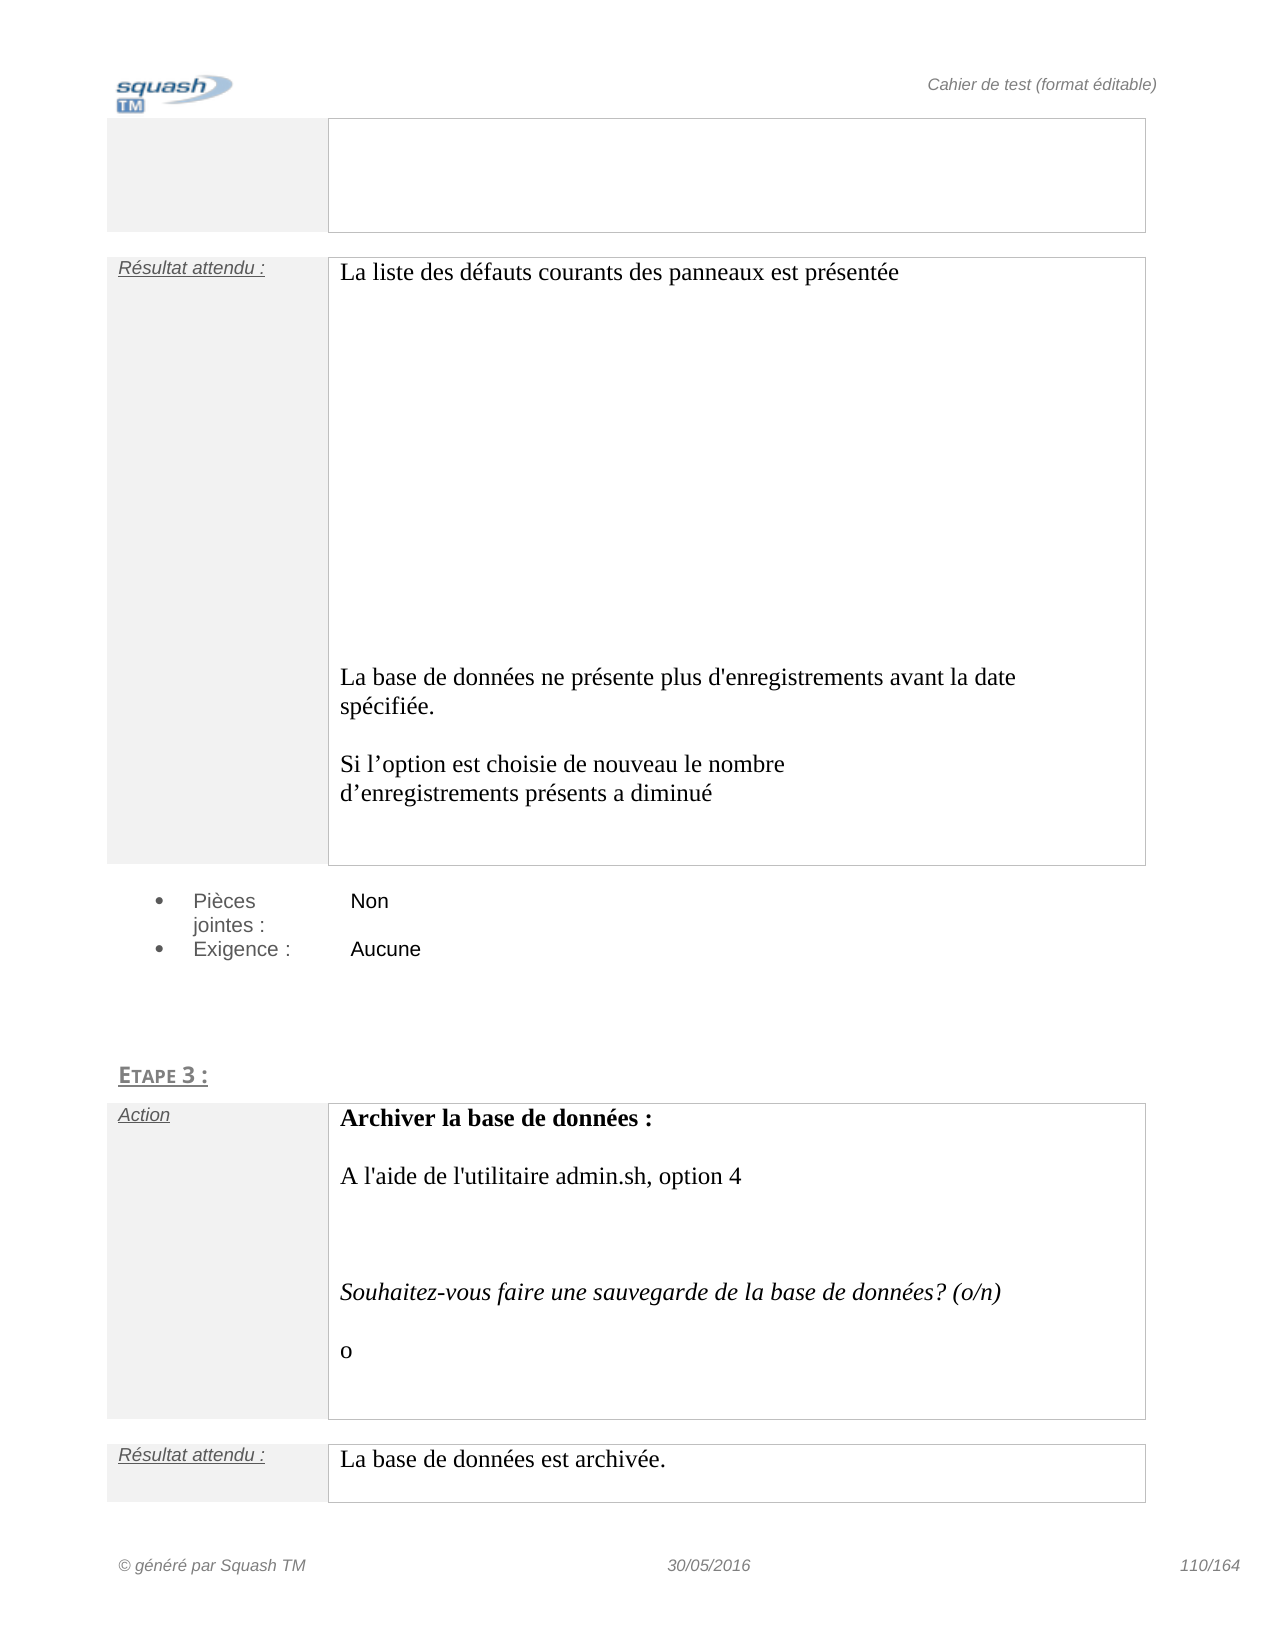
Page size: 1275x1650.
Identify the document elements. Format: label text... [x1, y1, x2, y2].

picture [111, 69, 237, 117]
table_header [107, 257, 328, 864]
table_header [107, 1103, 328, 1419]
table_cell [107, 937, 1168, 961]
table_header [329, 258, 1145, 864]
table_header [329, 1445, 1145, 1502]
subtitle Etape 3 : [118, 1059, 1157, 1090]
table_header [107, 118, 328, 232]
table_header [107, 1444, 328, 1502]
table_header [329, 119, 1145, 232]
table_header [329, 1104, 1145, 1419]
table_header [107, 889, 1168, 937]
